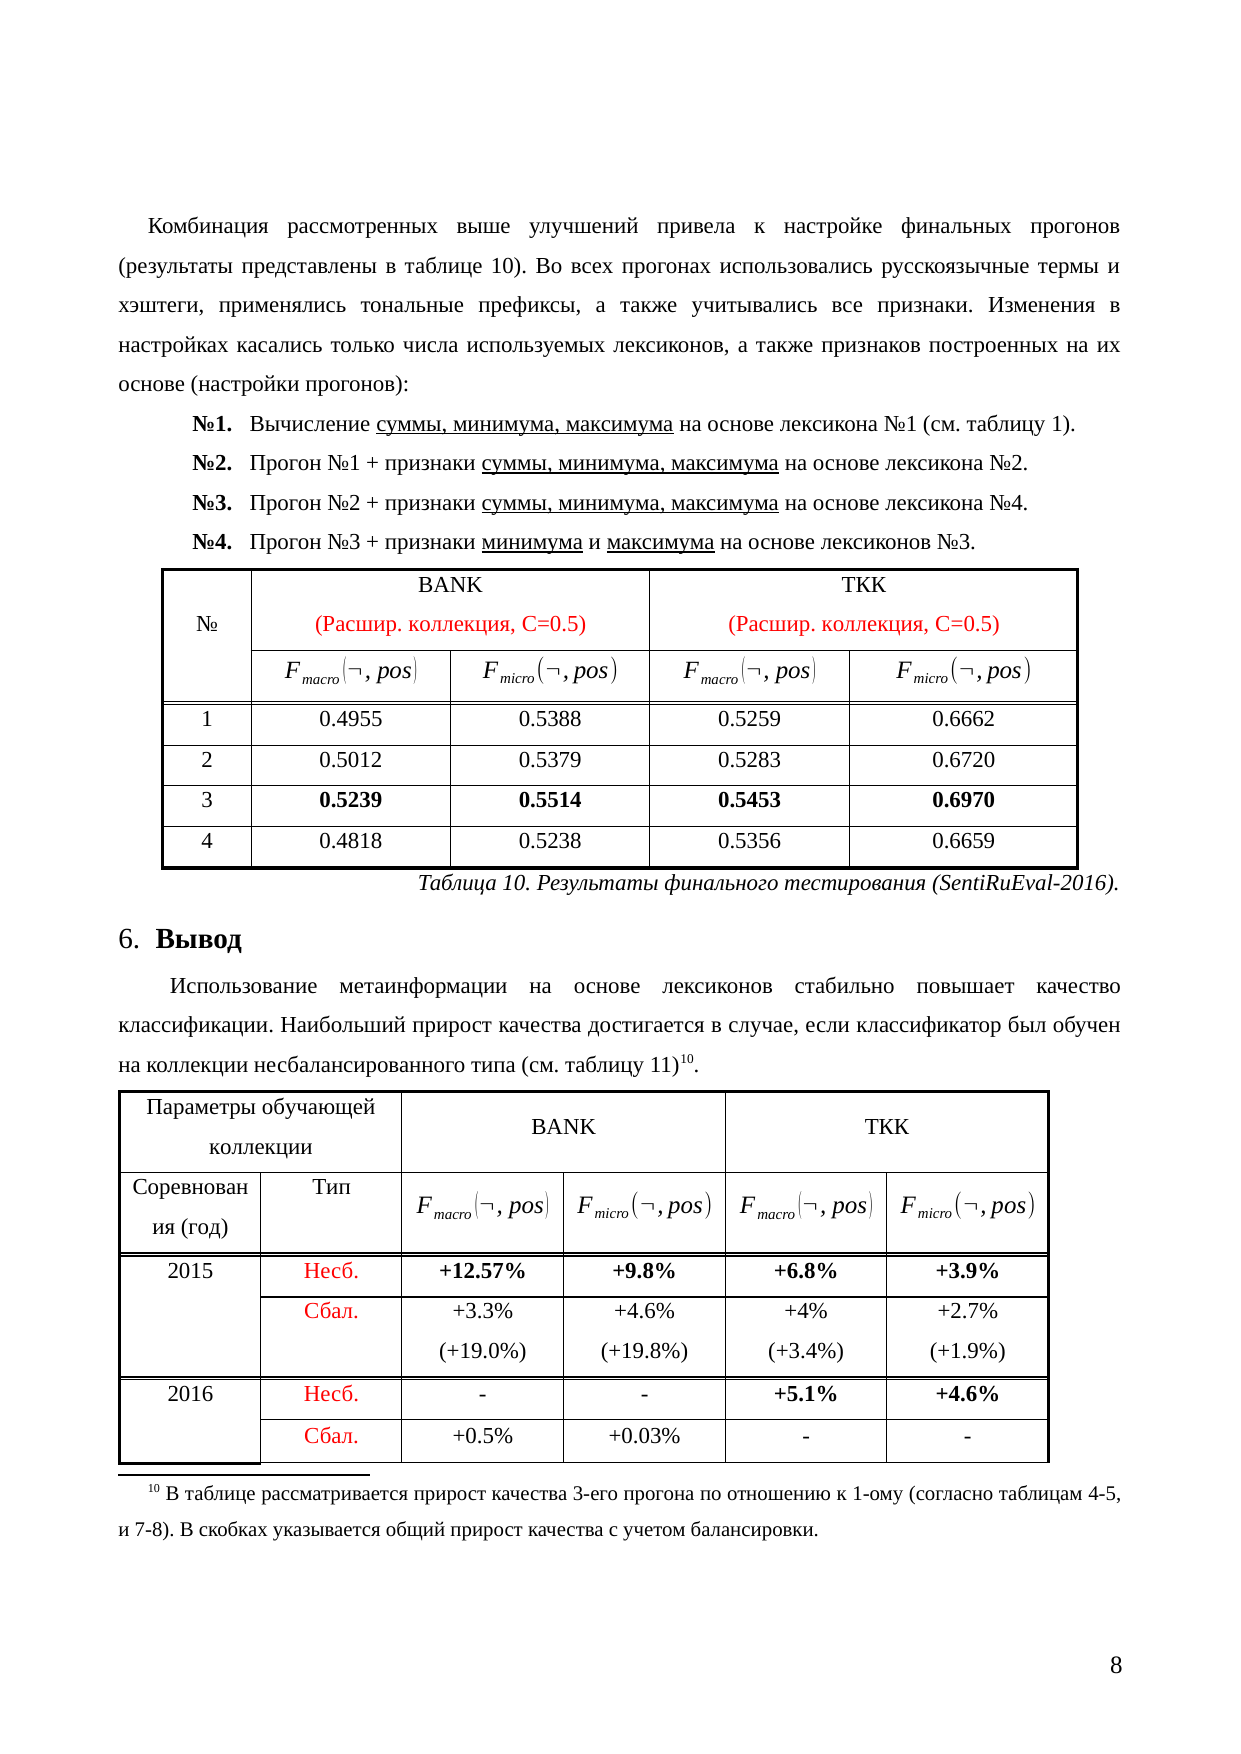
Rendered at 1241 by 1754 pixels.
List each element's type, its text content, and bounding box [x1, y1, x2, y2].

table_header Параметры обучающей коллекции [121, 1093, 401, 1172]
table_cell +3.3% (+19.0%) [402, 1298, 563, 1376]
table_cell 0.5453 [650, 786, 849, 826]
table_cell 0.6970 [850, 786, 1076, 826]
table_cell +9.8% [564, 1257, 725, 1296]
table_cell 0.5379 [451, 746, 649, 785]
table_cell 0.5514 [451, 786, 649, 826]
table_cell +2.7% (+1.9%) [887, 1298, 1047, 1376]
table_cell +3.9% [887, 1257, 1047, 1296]
table_cell [726, 1173, 886, 1252]
table_cell - [887, 1420, 1047, 1462]
table_cell 0.5259 [650, 705, 849, 745]
table_cell 0.5239 [252, 786, 450, 826]
table_cell [402, 1173, 563, 1252]
table_cell 2 [164, 746, 251, 785]
table_cell - [402, 1380, 563, 1419]
table_cell Сбал. [261, 1420, 401, 1462]
table_cell +4.6% (+19.8%) [564, 1298, 725, 1376]
table_cell 0.5356 [650, 827, 849, 866]
table_header ТКК (Расшир. коллекция, C=0.5) [650, 571, 1076, 650]
table_cell Тип [261, 1173, 401, 1252]
table_cell 2016 [121, 1380, 260, 1462]
table_cell +6.8% [726, 1257, 886, 1296]
table_cell [451, 651, 649, 701]
table_cell [252, 651, 450, 701]
text №4. Прогон №3 + признаки минимума и максимума на основе лексиконов №3. [192, 528, 1122, 555]
table_cell +0.5% [402, 1420, 563, 1462]
table_header BANK (Расшир. коллекция, C=0.5) [252, 571, 649, 650]
subtitle Вывод [118, 921, 1122, 955]
table_cell +4% (+3.4%) [726, 1298, 886, 1376]
table_cell Несб. [261, 1257, 401, 1296]
table_cell 0.4955 [252, 705, 450, 745]
table_cell 4 [164, 827, 251, 866]
table_cell 0.6720 [850, 746, 1076, 785]
table_cell 0.5238 [451, 827, 649, 866]
table_cell 3 [164, 786, 251, 826]
table_cell [850, 651, 1076, 701]
table_cell 2015 [121, 1257, 260, 1376]
table_cell 1 [164, 705, 251, 745]
table_header BANK [402, 1093, 725, 1172]
text №2. Прогон №1 + признаки суммы, минимума, максимума на основе лексикона №2. [192, 449, 1122, 476]
table_cell +4.6% [887, 1380, 1047, 1419]
table_cell [650, 651, 849, 701]
table_cell [887, 1173, 1047, 1252]
table_header ТКК [726, 1093, 1047, 1172]
table_cell Несб. [261, 1380, 401, 1419]
table_cell Соревнования (год) [121, 1173, 260, 1252]
text Комбинация рассмотренных выше улучшений привела к настройке финальных прогонов (результаты представлены в таблице 10). Во всех прогонах использовались русскоязычные термы и хэштеги, применялись тональные префиксы, а также учитывались все признаки. Изменения в настройках касались только числа используемых лексиконов, а также признаков построенных на их основе (настройки прогонов): [118, 213, 1122, 397]
table_cell 0.5388 [451, 705, 649, 745]
table_cell +0.03% [564, 1420, 725, 1462]
text Использование метаинформации на основе лексиконов стабильно повышает качество классификации. Наибольший прирост качества достигается в случае, если классификатор был обучен на коллекции несбалансированного типа (см. таблицу 11). [118, 972, 1122, 1077]
table_cell 0.4818 [252, 827, 450, 866]
table_cell 0.6659 [850, 827, 1076, 866]
table_cell 0.6662 [850, 705, 1076, 745]
table_cell +5.1% [726, 1380, 886, 1419]
text №3. Прогон №2 + признаки суммы, минимума, максимума на основе лексикона №4. [192, 489, 1122, 515]
table_header № [164, 571, 251, 701]
table_cell 0.5012 [252, 746, 450, 785]
table_cell 0.5283 [650, 746, 849, 785]
table_cell - [726, 1420, 886, 1462]
table_cell - [564, 1380, 725, 1419]
table_cell +12.57% [402, 1257, 563, 1296]
table_cell [564, 1173, 725, 1252]
table_cell Сбал. [261, 1298, 401, 1376]
text №1. Вычисление суммы, минимума, максимума на основе лексикона №1 (см. таблицу 1). [192, 410, 1122, 436]
list Таблица 10. Результаты финального тестирования (SentiRuEval-2016). [193, 869, 1122, 896]
